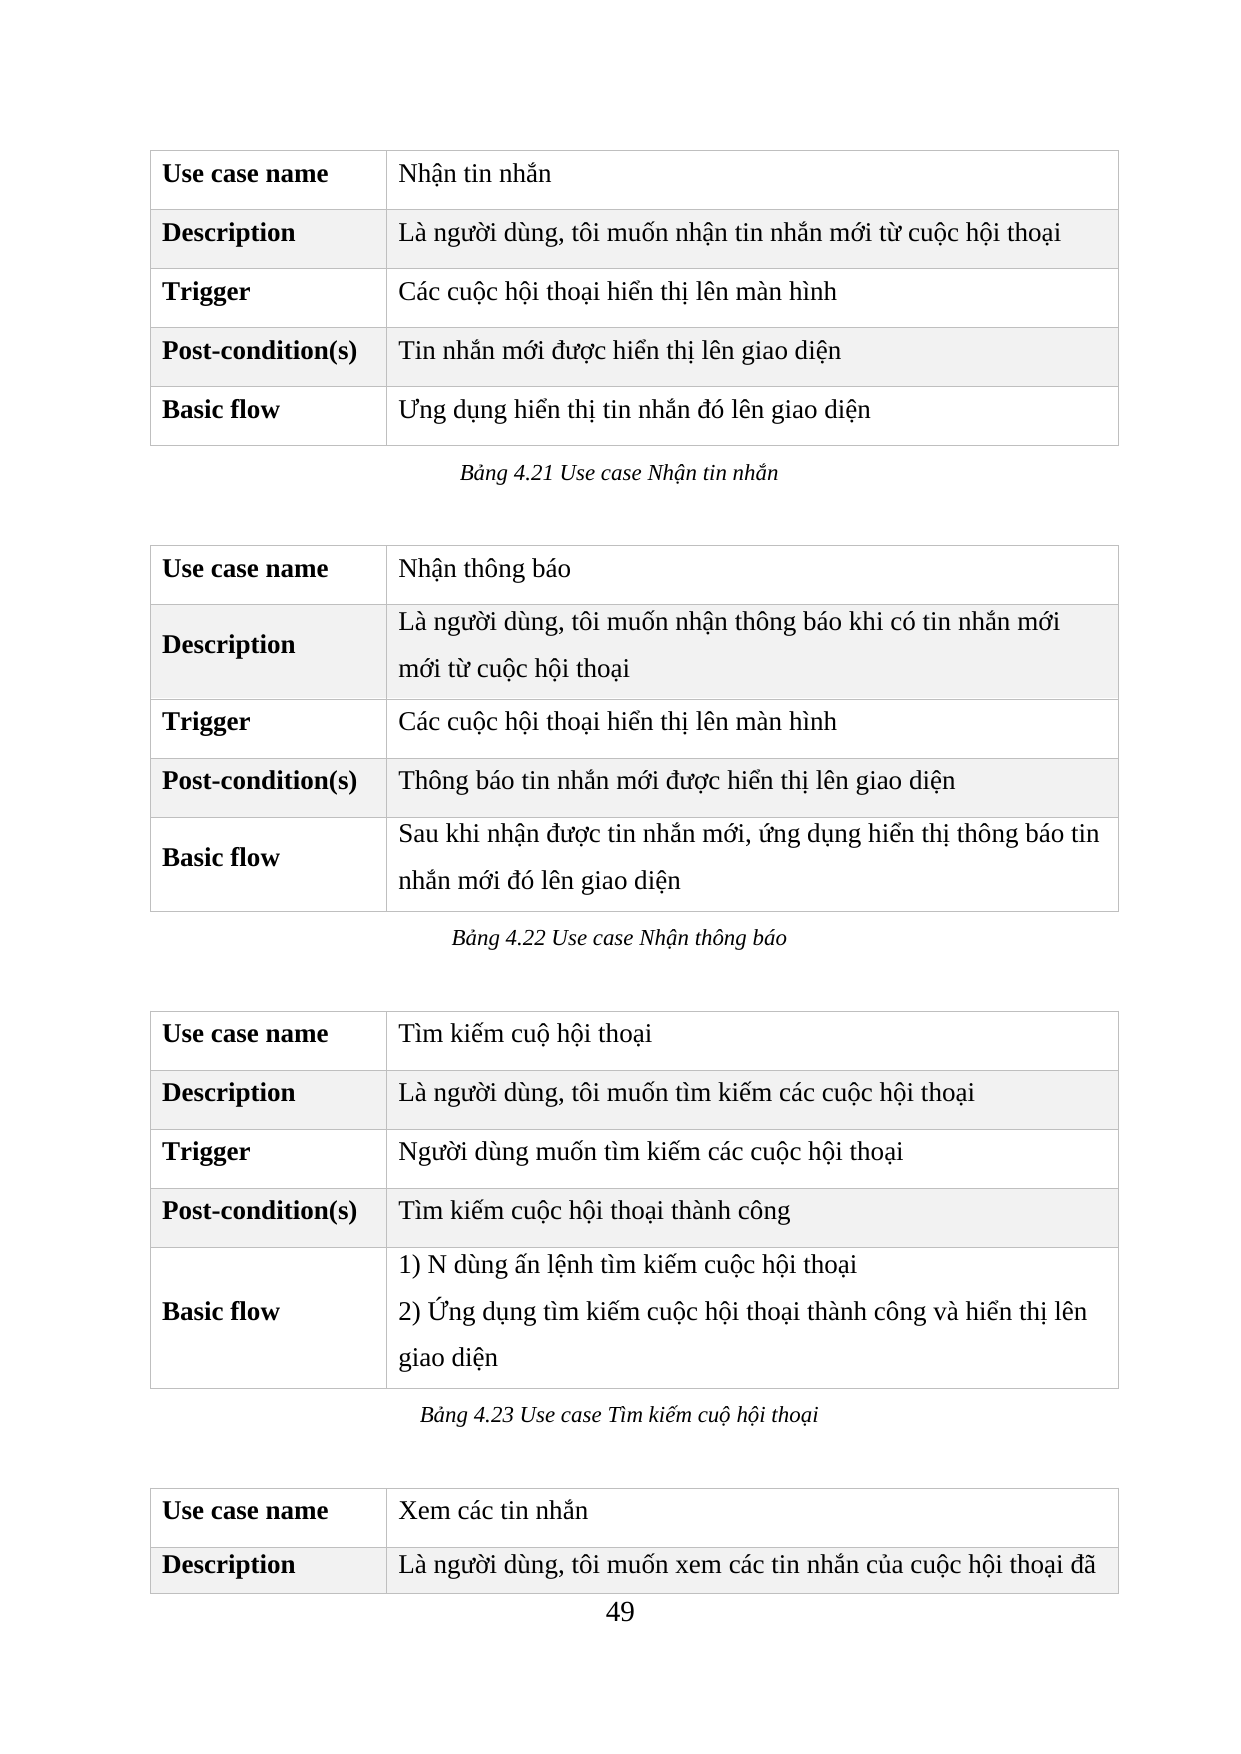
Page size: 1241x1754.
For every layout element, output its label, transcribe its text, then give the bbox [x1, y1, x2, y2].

table_cell Description [151, 605, 386, 698]
table_cell Trigger [151, 700, 386, 757]
table_cell Description [151, 210, 386, 268]
table_cell Các cuộc hội thoại hiển thị lên màn hình [387, 269, 1118, 327]
table_cell Description [151, 1548, 386, 1593]
text Bảng 4.21 Use case Nhận tin nhắn [150, 459, 1090, 485]
table_cell Thông báo tin nhắn mới được hiển thị lên giao diện [387, 759, 1118, 817]
table_cell Basic flow [151, 818, 386, 911]
table_cell Người dùng muốn tìm kiếm các cuộc hội thoại [387, 1130, 1118, 1188]
table_cell Là người dùng, tôi muốn tìm kiếm các cuộc hội thoại [387, 1071, 1118, 1129]
table_cell Basic flow [151, 1248, 386, 1388]
table_cell Post-condition(s) [151, 759, 386, 817]
table_cell Tìm kiếm cuộc hội thoại thành công [387, 1189, 1118, 1247]
table_cell Basic flow [151, 387, 386, 445]
table_header Tìm kiếm cuộ hội thoại [387, 1012, 1118, 1070]
table_cell Trigger [151, 1130, 386, 1188]
table_cell Post-condition(s) [151, 1189, 386, 1247]
table_cell Là người dùng, tôi muốn nhận tin nhắn mới từ cuộc hội thoại [387, 210, 1118, 268]
table_header Use case name [151, 1012, 386, 1070]
table_cell Ưng dụng hiển thị tin nhắn đó lên giao diện [387, 387, 1118, 445]
table_cell Là người dùng, tôi muốn nhận thông báo khi có tin nhắn mới mới từ cuộc hội thoại [387, 605, 1118, 698]
table_header Xem các tin nhắn [387, 1489, 1118, 1547]
table_cell 1) N dùng ấn lệnh tìm kiếm cuộc hội thoại 2) Ứng dụng tìm kiếm cuộc hội thoại thành công và hiển thị lên giao diện [387, 1248, 1118, 1388]
table_cell Tin nhắn mới được hiển thị lên giao diện [387, 328, 1118, 386]
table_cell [387, 1548, 1118, 1593]
table_cell Các cuộc hội thoại hiển thị lên màn hình [387, 700, 1118, 757]
text Bảng 4.22 Use case Nhận thông báo [150, 924, 1090, 951]
table_header Use case name [151, 546, 386, 604]
table_header Nhận thông báo [387, 546, 1118, 604]
text Bảng 4.23 Use case Tìm kiếm cuộ hội thoại [150, 1401, 1090, 1428]
table_header Use case name [151, 1489, 386, 1547]
table_cell Trigger [151, 269, 386, 327]
table_header Use case name [151, 151, 386, 209]
table_cell Post-condition(s) [151, 328, 386, 386]
table_cell Description [151, 1071, 386, 1129]
table_cell Sau khi nhận được tin nhắn mới, ứng dụng hiển thị thông báo tin nhắn mới đó lên giao diện [387, 818, 1118, 911]
table_header Nhận tin nhắn [387, 151, 1118, 209]
